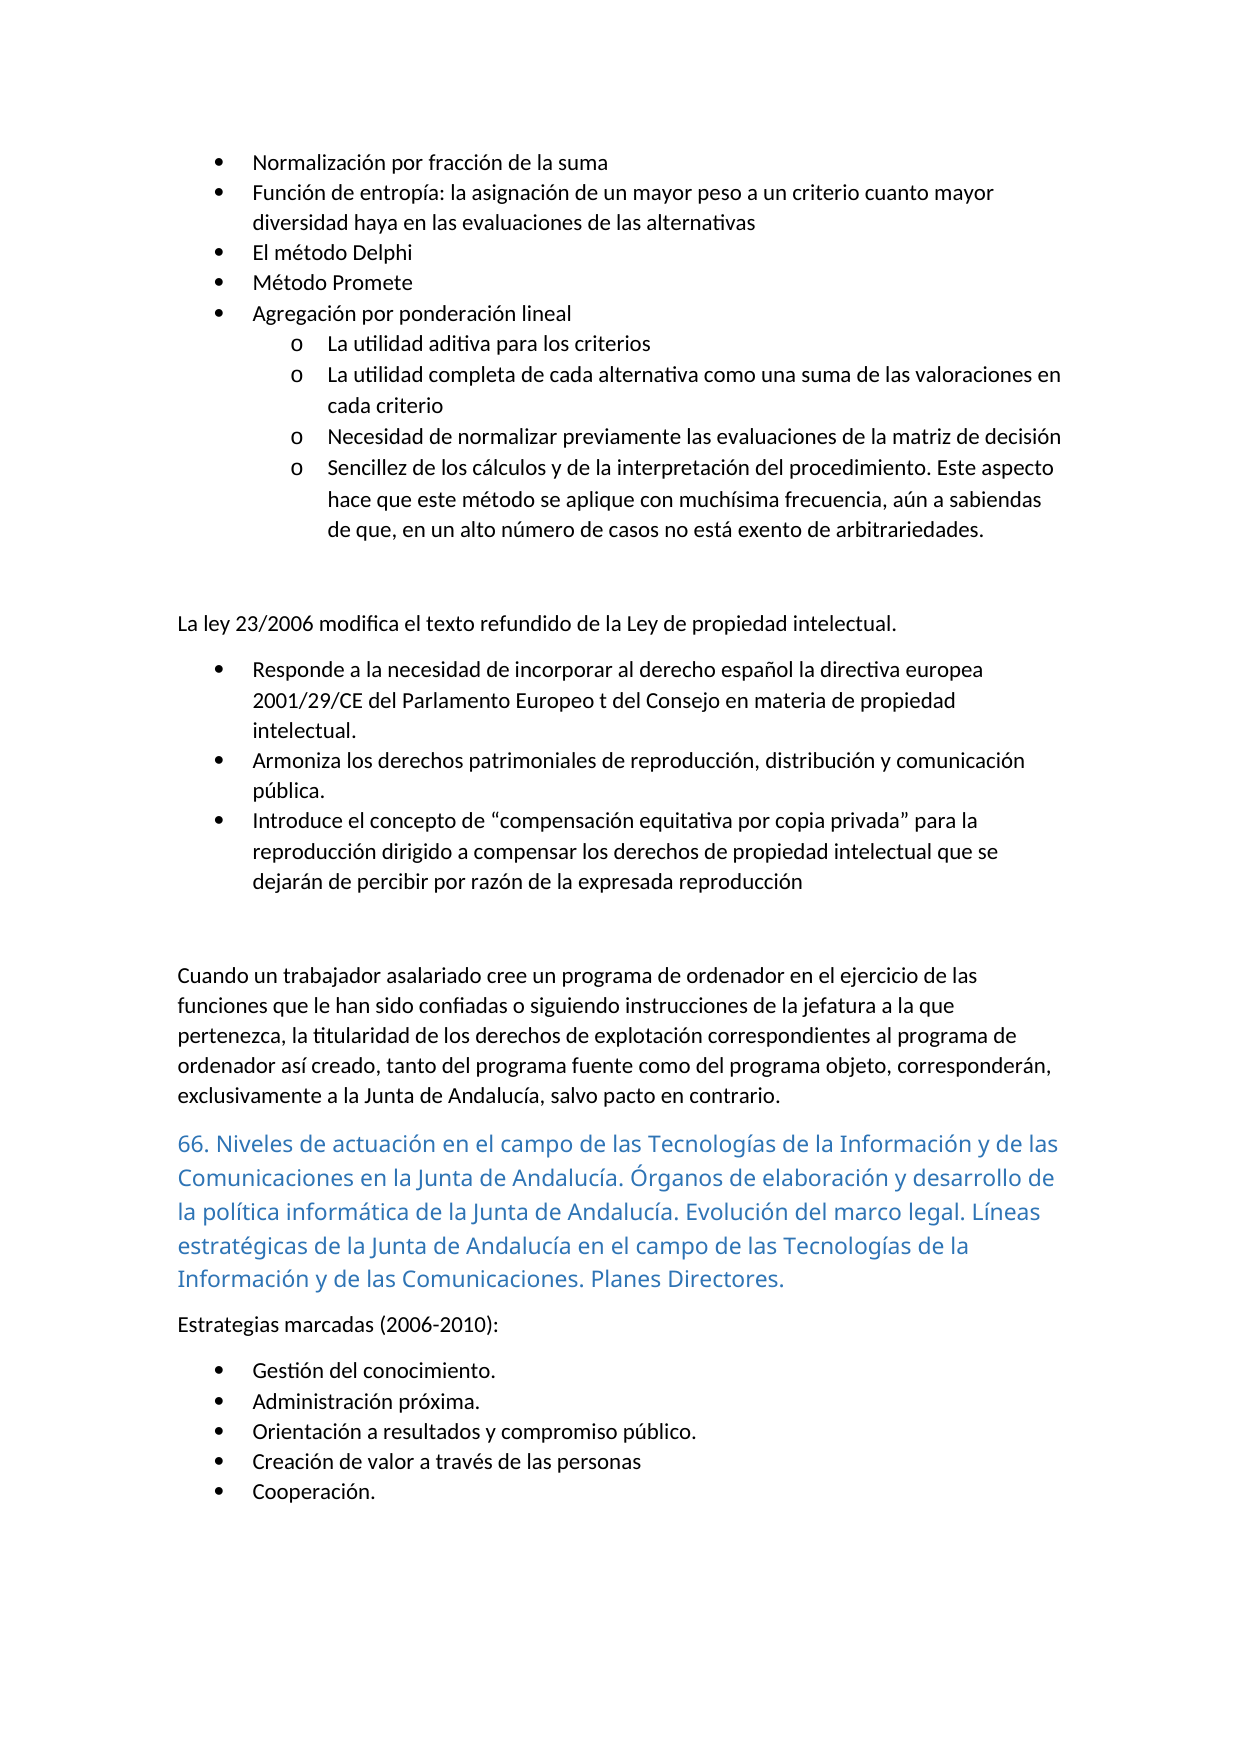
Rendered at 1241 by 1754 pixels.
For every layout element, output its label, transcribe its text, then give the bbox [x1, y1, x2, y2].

text Estrategias marcadas (2006-2010): [177, 1310, 1063, 1338]
list Gestión del conocimiento. [215, 1357, 1063, 1384]
text Cuando un trabajador asalariado cree un programa de ordenador en el ejercicio de las funciones que le han sido confiadas o siguiendo instrucciones de la jefatura a la que pertenezca, la titularidad de los derechos de explotación correspondientes al programa de ordenador así creado, tanto del programa fuente como del programa objeto, corresponderán, exclusivamente a la Junta de Andalucía, salvo pacto en contrario. [177, 961, 1063, 1109]
list Introduce el concepto de “compensación equitativa por copia privada” para la reproducción dirigido a compensar los derechos de propiedad intelectual que se dejarán de percibir por razón de la expresada reproducción [215, 807, 1063, 895]
list Necesidad de normalizar previamente las evaluaciones de la matriz de decisión [290, 422, 1063, 451]
list Función de entropía: la asignación de un mayor peso a un criterio cuanto mayor diversidad haya en las evaluaciones de las alternativas [215, 178, 1063, 236]
list Normalización por fracción de la suma [215, 148, 1063, 176]
list Método Promete [215, 268, 1063, 296]
list La utilidad completa de cada alternativa como una suma de las valoraciones en cada criterio [290, 360, 1063, 420]
list Agregación por ponderación lineal [215, 299, 1063, 327]
list Orientación a resultados y compromiso público. [215, 1417, 1063, 1445]
list Cooperación. [215, 1477, 1063, 1505]
list Sencillez de los cálculos y de la interpretación del procedimiento. Este aspecto hace que este método se aplique con muchísima frecuencia, aún a sabiendas de que, en un alto número de casos no está exento de arbitrariedades. [290, 453, 1063, 543]
list La utilidad aditiva para los criterios [290, 329, 1063, 358]
list Responde a la necesidad de incorporar al derecho español la directiva europea 2001/29/CE del Parlamento Europeo t del Consejo en materia de propiedad intelectual. [215, 656, 1063, 744]
subtitle 66. Niveles de actuación en el campo de las Tecnologías de la Información y de las Comunicaciones en la Junta de Andalucía. Órganos de elaboración y desarrollo de la política informática de la Junta de Andalucía. Evolución del marco legal. Líneas estratégicas de la Junta de Andalucía en el campo de las Tecnologías de la Información y de las Comunicaciones. Planes Directores. [177, 1128, 1063, 1295]
text La ley 23/2006 modifica el texto refundido de la Ley de propiedad intelectual. [177, 609, 1063, 637]
list Creación de valor a través de las personas [215, 1447, 1063, 1475]
list El método Delphi [215, 238, 1063, 266]
list Armoniza los derechos patrimoniales de reproducción, distribución y comunicación pública. [215, 746, 1063, 804]
list Administración próxima. [215, 1387, 1063, 1415]
